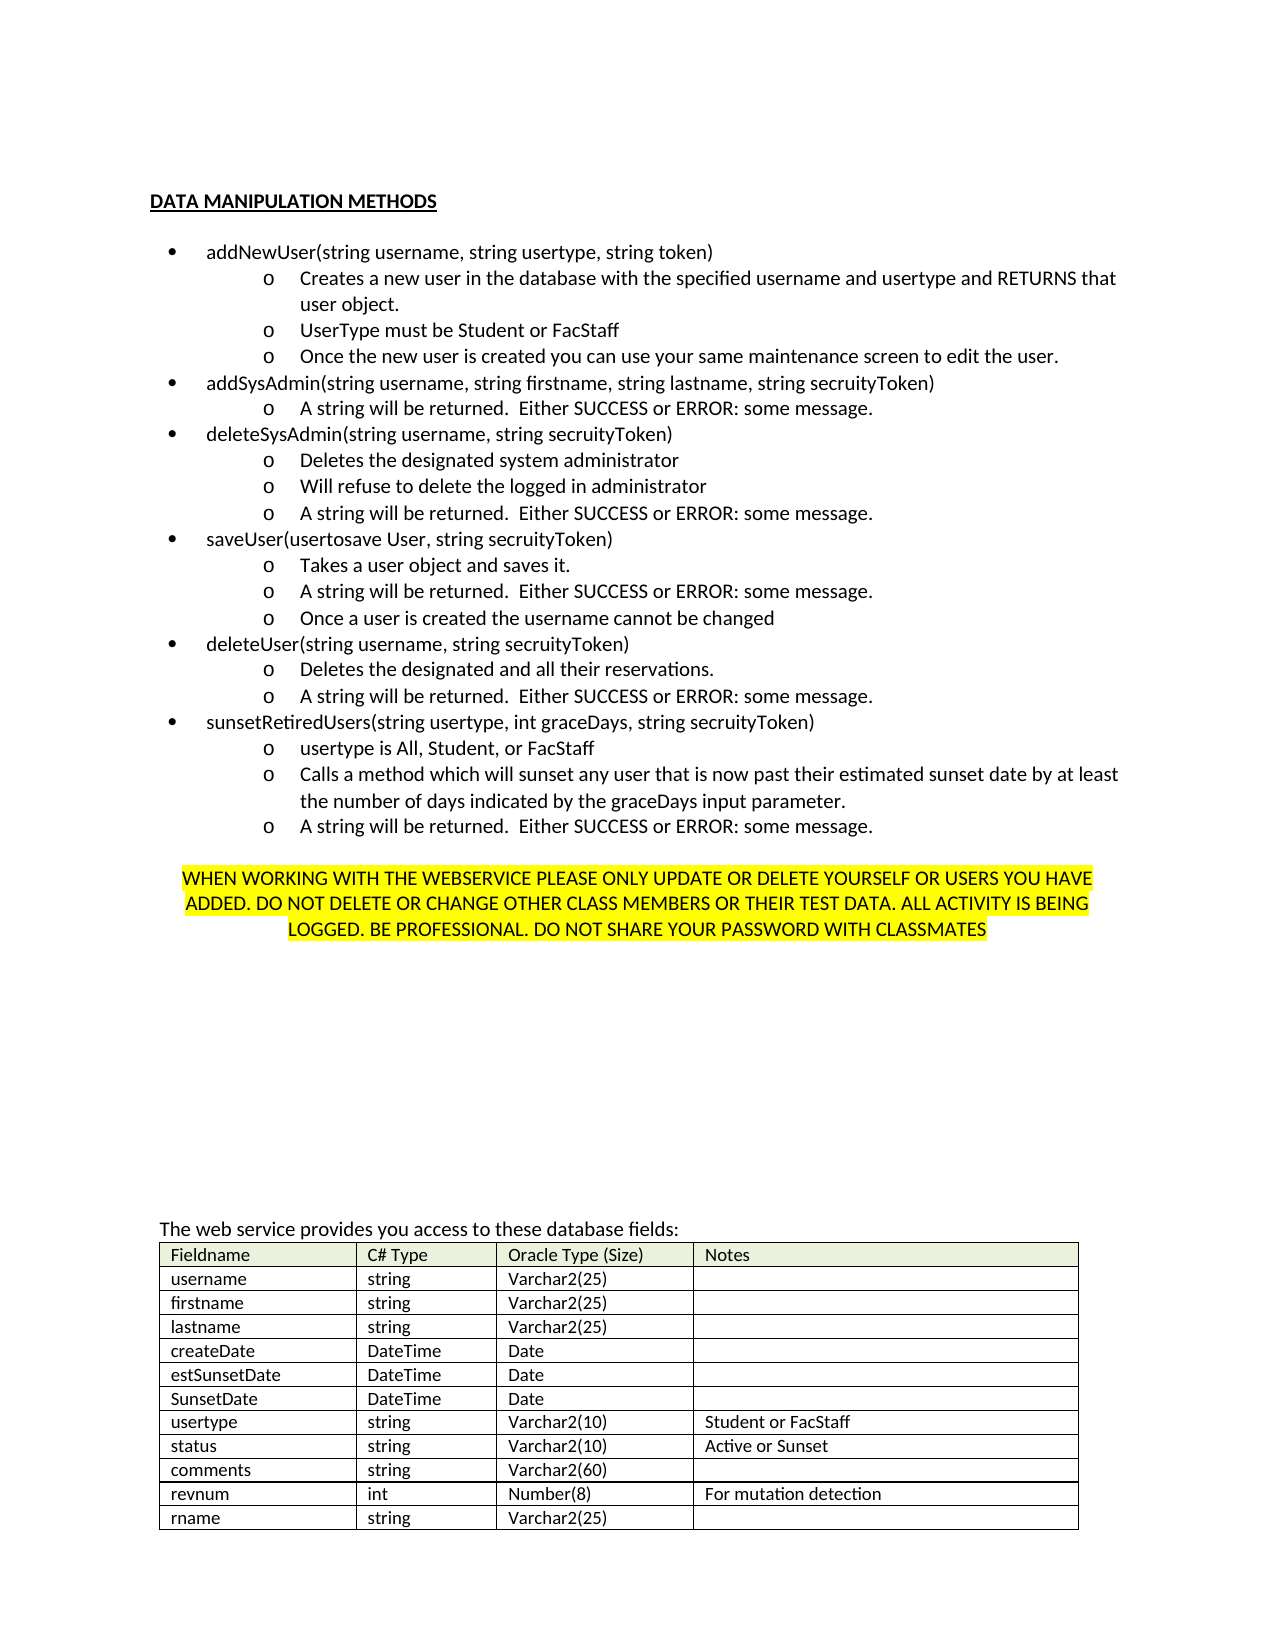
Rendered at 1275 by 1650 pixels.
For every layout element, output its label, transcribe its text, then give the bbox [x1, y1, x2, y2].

table_cell estSunsetDate [160, 1363, 356, 1386]
table_cell [694, 1315, 1078, 1338]
table_cell Varchar2(25) [497, 1291, 693, 1314]
table_cell [694, 1459, 1078, 1481]
list Will refuse to delete the logged in administrator [262, 473, 1125, 500]
text DATA MANIPULATION METHODS [150, 189, 1125, 214]
list Takes a user object and saves it. [262, 552, 1125, 578]
table_cell Varchar2(25) [497, 1506, 693, 1529]
table_cell username [160, 1267, 356, 1290]
table_cell string [357, 1435, 496, 1457]
list Once a user is created the username cannot be changed [262, 605, 1125, 631]
list A string will be returned. Either SUCCESS or ERROR: some message. [262, 578, 1125, 605]
table_cell createDate [160, 1339, 356, 1362]
list A string will be returned. Either SUCCESS or ERROR: some message. [262, 395, 1125, 422]
table_cell lastname [160, 1315, 356, 1338]
list UserType must be Student or FacStaff [262, 317, 1125, 343]
table_cell rname [160, 1506, 356, 1529]
table_header Notes [694, 1243, 1078, 1266]
table_cell string [357, 1459, 496, 1481]
text The web service provides you access to these database fields: [150, 1216, 1125, 1242]
table_cell [694, 1363, 1078, 1386]
table_cell string [357, 1506, 496, 1529]
table_cell DateTime [357, 1387, 496, 1409]
table_cell [694, 1506, 1078, 1529]
table_cell status [160, 1435, 356, 1457]
table_cell DateTime [357, 1363, 496, 1386]
list A string will be returned. Either SUCCESS or ERROR: some message. [262, 813, 1125, 840]
table_cell Varchar2(10) [497, 1435, 693, 1457]
list deleteSysAdmin(string username, string secruityToken) [169, 422, 1125, 447]
list sunsetRetiredUsers(string usertype, int graceDays, string secruityToken) [169, 709, 1125, 735]
table_cell [694, 1267, 1078, 1290]
table_cell Varchar2(25) [497, 1315, 693, 1338]
table_cell string [357, 1315, 496, 1338]
table_cell Date [497, 1387, 693, 1409]
table_cell usertype [160, 1411, 356, 1433]
list Deletes the designated system administrator [262, 447, 1125, 473]
list A string will be returned. Either SUCCESS or ERROR: some message. [262, 500, 1125, 526]
table_header C# Type [357, 1243, 496, 1266]
table_cell string [357, 1267, 496, 1290]
table_cell Varchar2(25) [497, 1267, 693, 1290]
table_cell DateTime [357, 1339, 496, 1362]
list Creates a new user in the database with the specified username and usertype and RETURNS that user object. [262, 265, 1125, 317]
list saveUser(usertosave User, string secruityToken) [169, 526, 1125, 552]
table_cell Active or Sunset [694, 1435, 1078, 1457]
table_cell Date [497, 1363, 693, 1386]
table_cell Date [497, 1339, 693, 1362]
list addSysAdmin(string username, string firstname, string lastname, string secruityToken) [169, 370, 1125, 395]
list addNewUser(string username, string usertype, string token) [169, 239, 1125, 265]
list deleteUser(string username, string secruityToken) [169, 631, 1125, 657]
list usertype is All, Student, or FacStaff [262, 735, 1125, 761]
table_cell Student or FacStaff [694, 1411, 1078, 1433]
table_cell int [357, 1483, 496, 1505]
table_cell firstname [160, 1291, 356, 1314]
list Once the new user is created you can use your same maintenance screen to edit the user. [262, 343, 1125, 370]
list A string will be returned. Either SUCCESS or ERROR: some message. [262, 683, 1125, 709]
table_header Fieldname [160, 1243, 356, 1266]
table_cell string [357, 1291, 496, 1314]
table_cell Number(8) [497, 1483, 693, 1505]
table_cell comments [160, 1459, 356, 1481]
table_cell string [357, 1411, 496, 1433]
table_cell SunsetDate [160, 1387, 356, 1409]
table_cell revnum [160, 1483, 356, 1505]
table_cell For mutation detection [694, 1483, 1078, 1505]
table_cell Varchar2(60) [497, 1459, 693, 1481]
list Deletes the designated and all their reservations. [262, 657, 1125, 683]
table_cell [694, 1387, 1078, 1409]
table_cell [694, 1339, 1078, 1362]
table_header Oracle Type (Size) [497, 1243, 693, 1266]
table_cell [694, 1291, 1078, 1314]
list Calls a method which will sunset any user that is now past their estimated sunset date by at least the number of days indicated by the graceDays input parameter. [262, 761, 1125, 813]
table_cell Varchar2(10) [497, 1411, 693, 1433]
